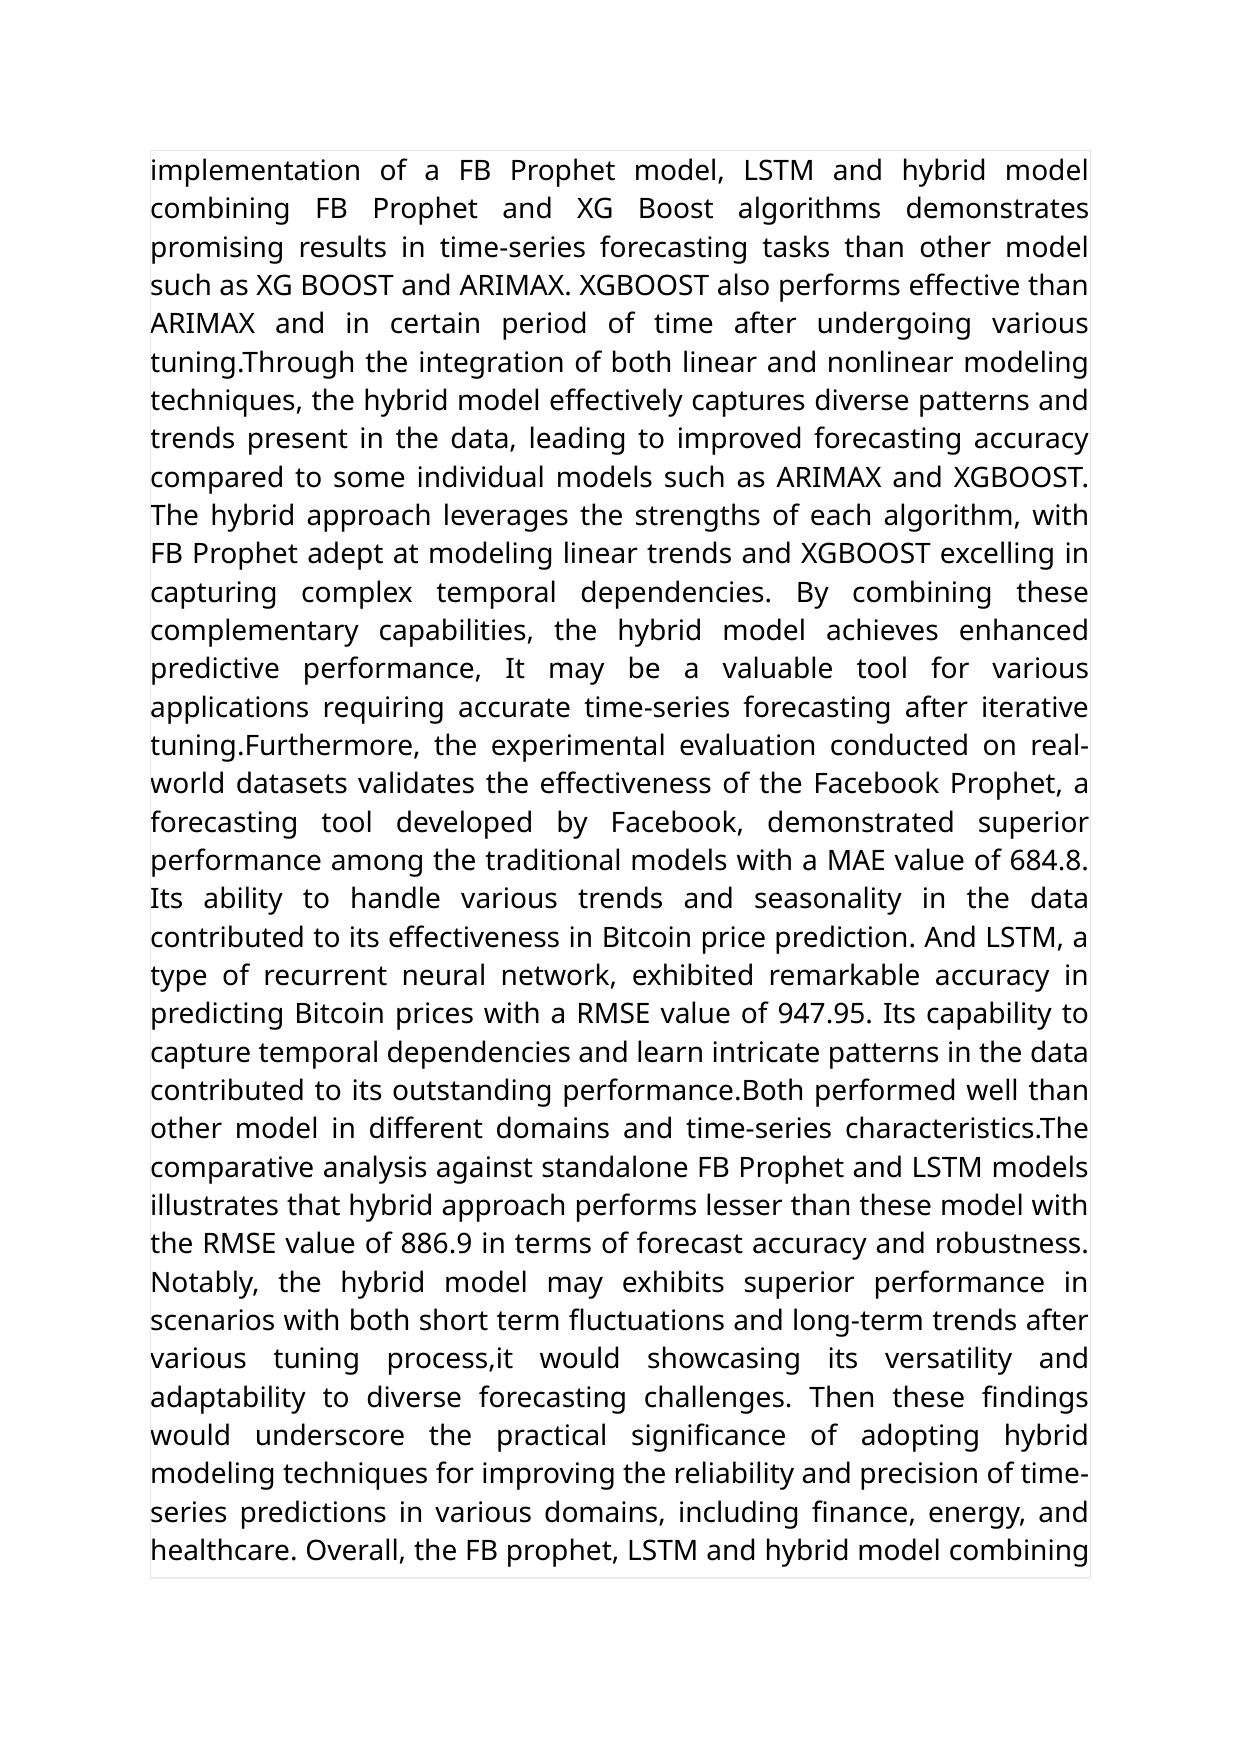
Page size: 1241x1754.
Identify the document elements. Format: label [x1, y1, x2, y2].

text [151, 151, 1090, 1577]
